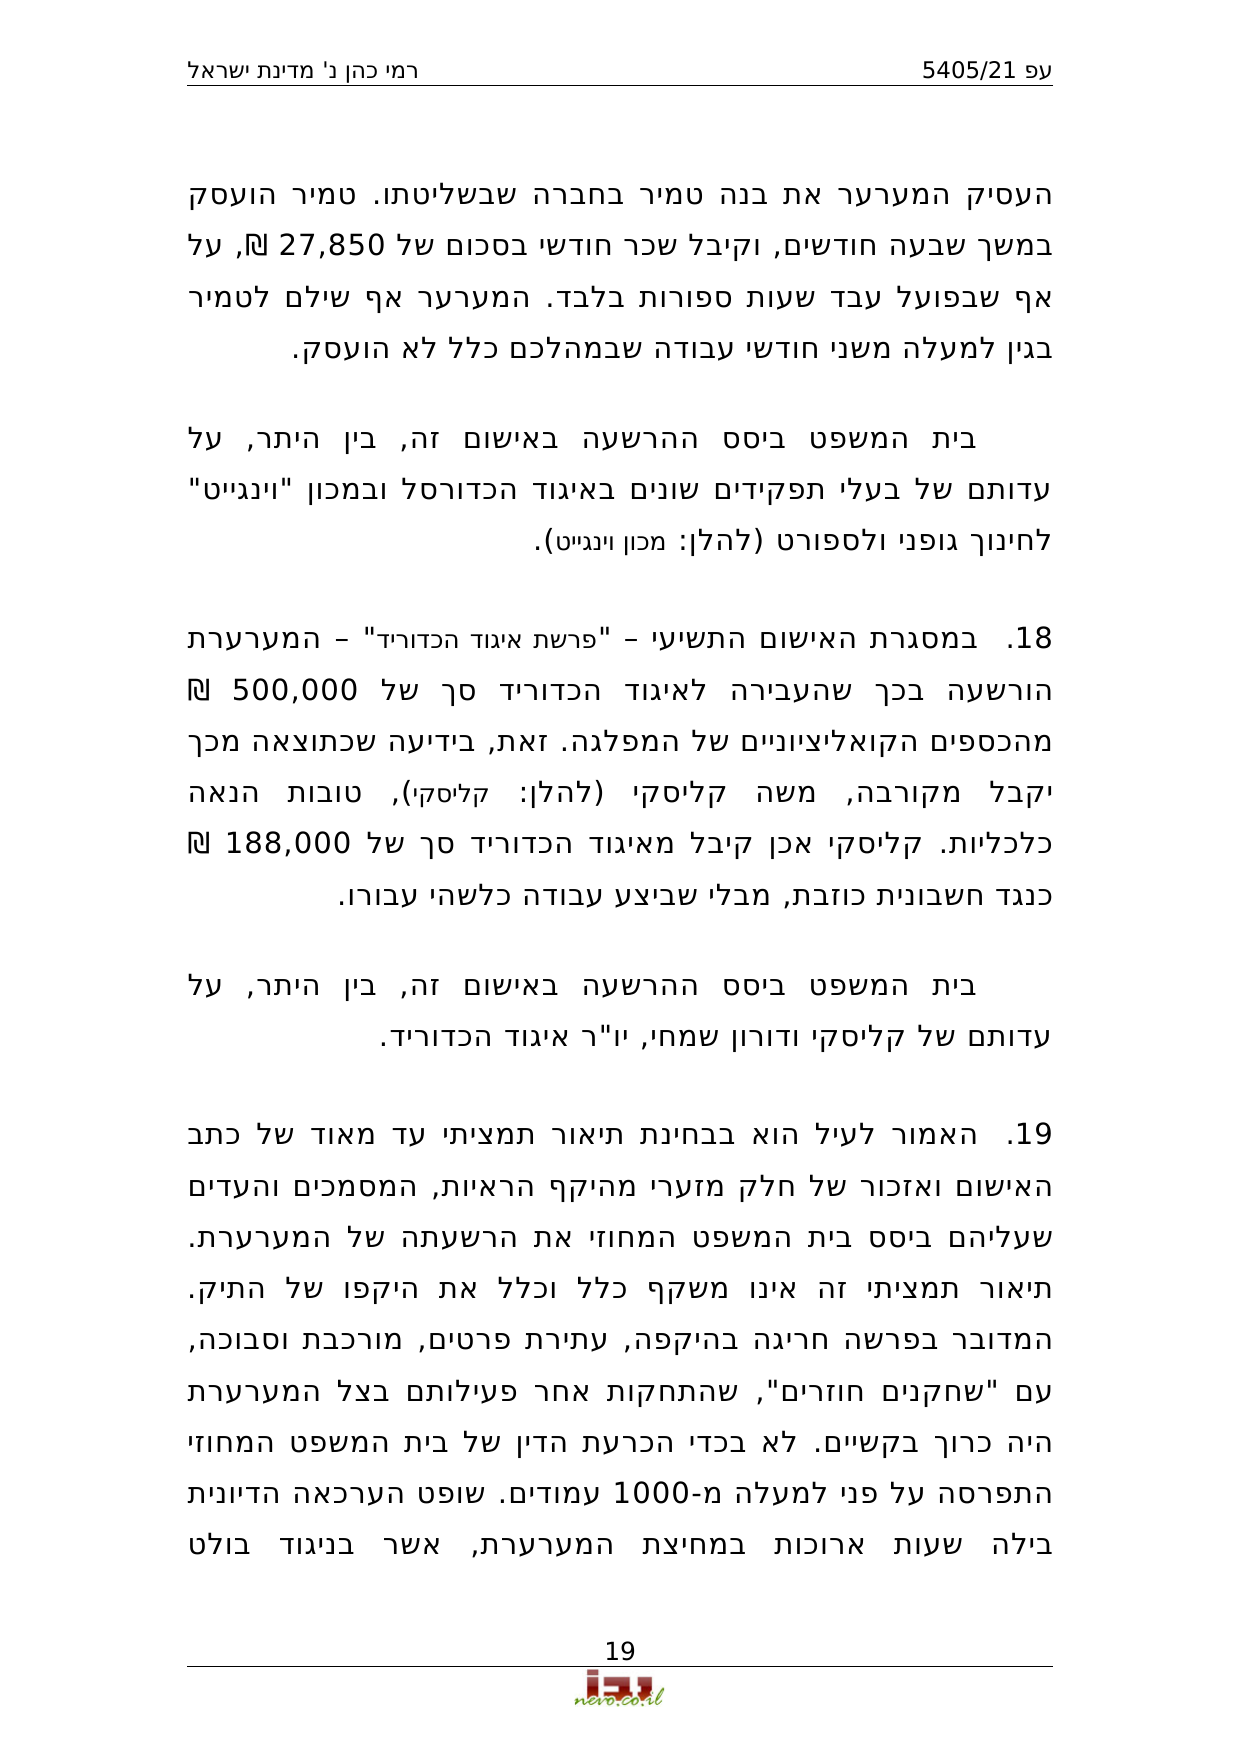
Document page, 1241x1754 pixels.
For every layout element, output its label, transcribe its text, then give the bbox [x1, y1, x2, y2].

text 18. במסגרת האישום התשיעי – "פרשת איגוד הכדוריד" – המערערת הורשעה בכך שהעבירה לאיגוד הכדוריד סך של 500,000 ₪ מהכספים הקואליציוניים של המפלגה. זאת, בידיעה שכתוצאה מכך יקבל מקורבה, משה קליסקי (להלן: קליסקי), טובות הנאה כלכליות. קליסקי אכן קיבל מאיגוד הכדוריד סך של 188,000 ₪ כנגד חשבונית כוזבת, מבלי שביצע עבודה כלשהי עבורו. [187, 621, 1053, 912]
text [187, 177, 1053, 365]
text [187, 1117, 1053, 1562]
text בית המשפט ביסס ההרשעה באישום זה, בין היתר, על עדותם של קליסקי ודורון שמחי, יו"ר איגוד הכדוריד. [187, 968, 1053, 1053]
picture [574, 1669, 666, 1707]
text בית המשפט ביסס ההרשעה באישום זה, בין היתר, על עדותם של בעלי תפקידים שונים באיגוד הכדורסל ובמכון "וינגייט" לחינוך גופני ולספורט (להלן: מכון וינגייט). [187, 422, 1053, 558]
